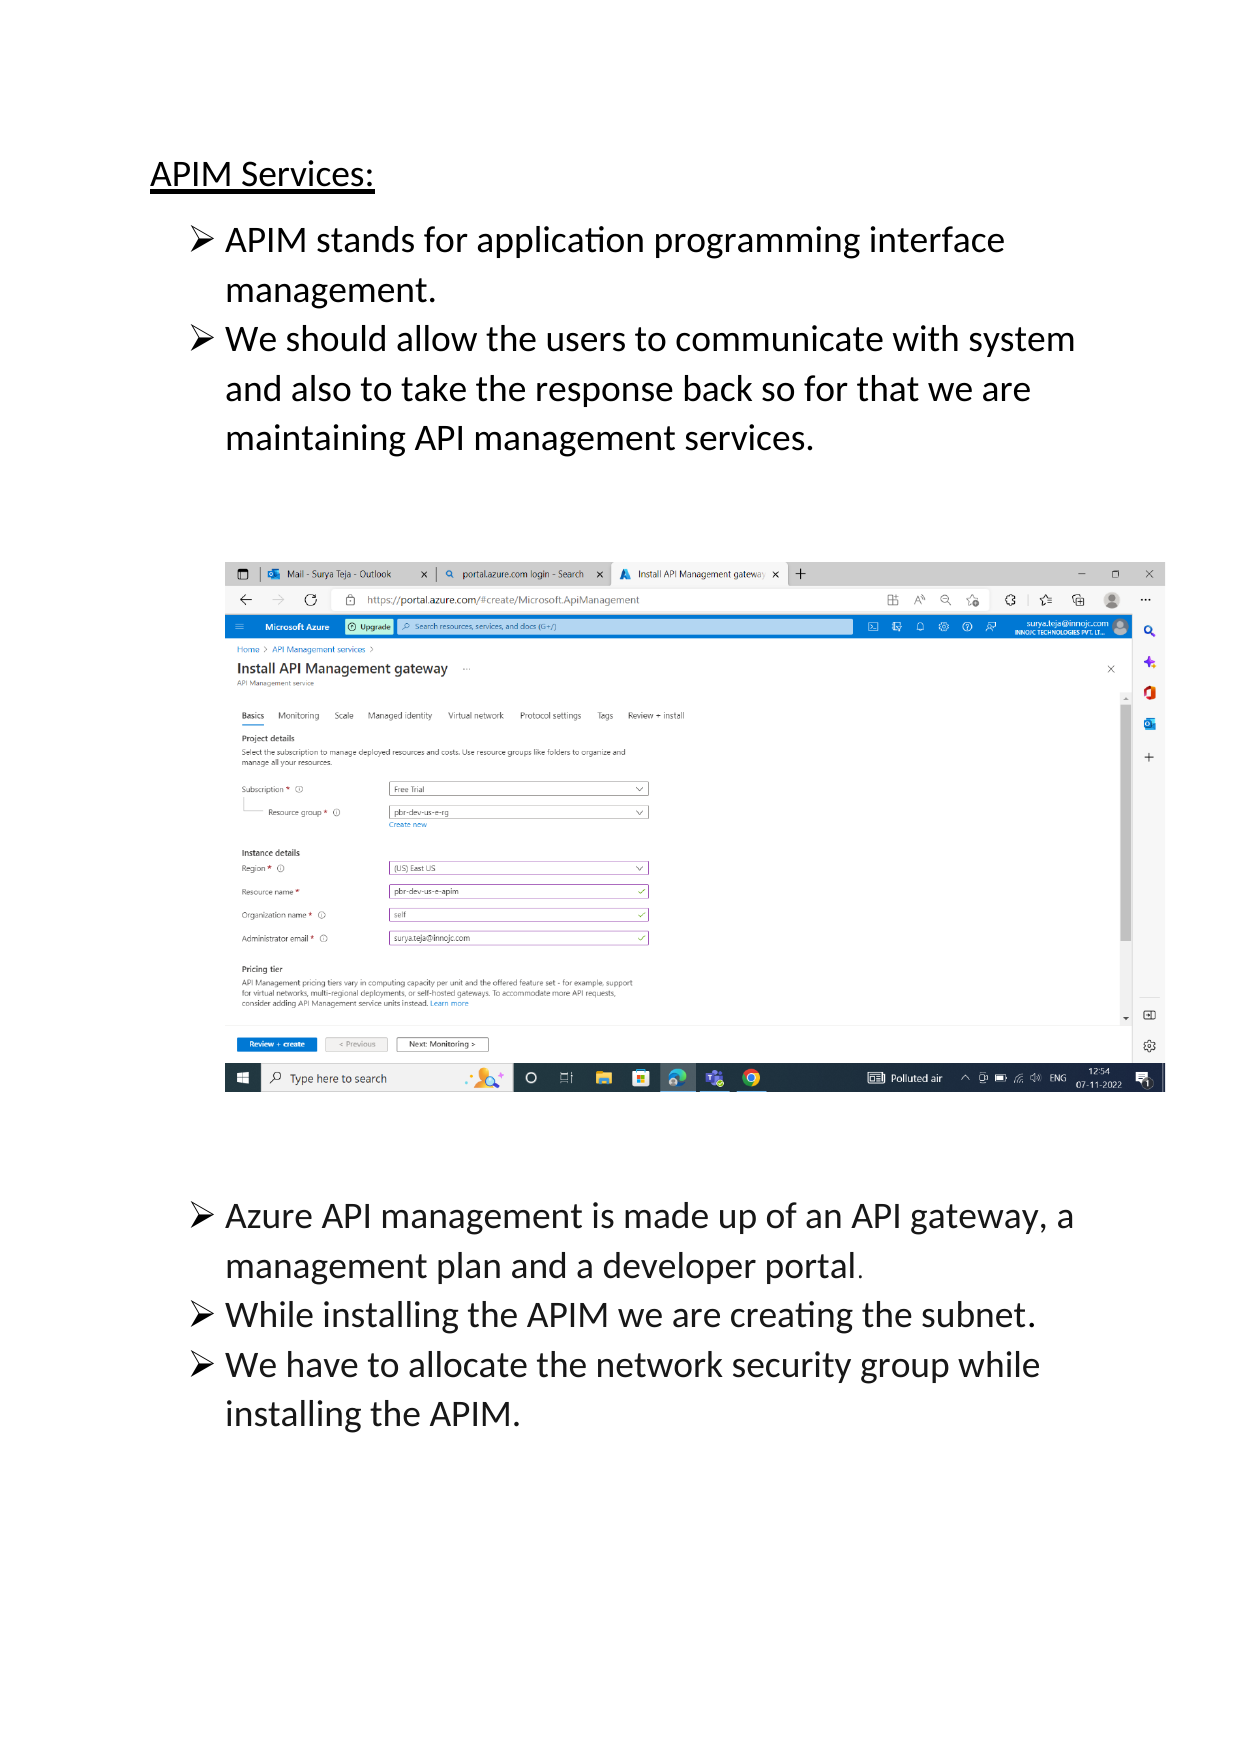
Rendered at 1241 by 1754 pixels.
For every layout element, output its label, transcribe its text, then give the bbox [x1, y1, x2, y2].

text APIM Services: [150, 150, 1090, 196]
picture [225, 562, 1166, 1092]
list We should allow the users to communicate with system and also to take the response back so for that we are maintaining API management services. [187, 315, 1090, 460]
list APIM stands for application programming interface management. [187, 216, 1090, 311]
list Azure API management is made up of an API gateway, a management plan and a developer portal. [187, 1192, 1090, 1288]
list We have to allocate the network security group while installing the APIM. [187, 1341, 1090, 1436]
